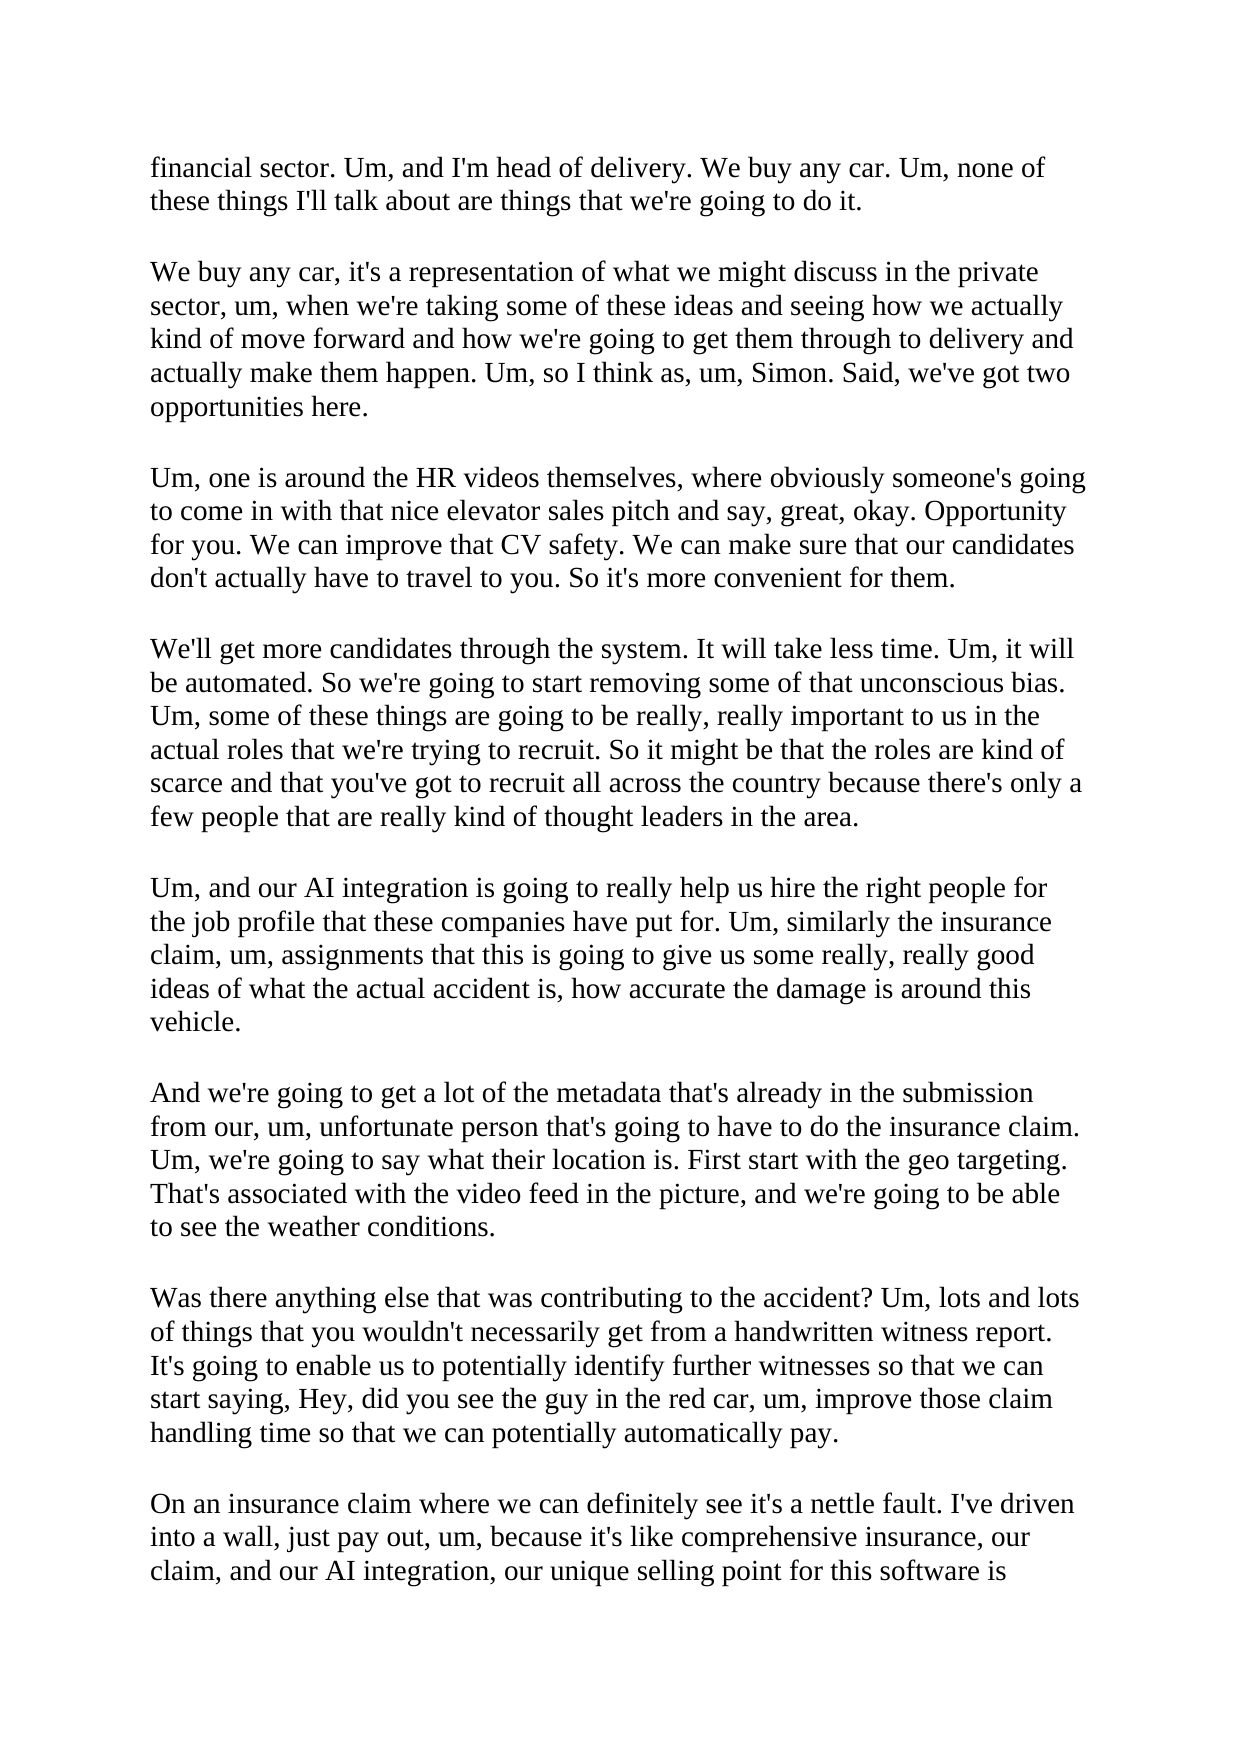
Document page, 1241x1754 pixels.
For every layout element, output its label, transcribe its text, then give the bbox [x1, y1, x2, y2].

text We buy any car, it's a representation of what we might discuss in the private sector, um, when we're taking some of these ideas and seeing how we actually kind of move forward and how we're going to get them through to delivery and actually make them happen. Um, so I think as, um, Simon. Said, we've got two opportunities here. [150, 254, 1090, 422]
text Um, and our AI integration is going to really help us hire the right people for the job profile that these companies have put for. Um, similarly the insurance claim, um, assignments that this is going to give us some really, really good ideas of what the actual accident is, how accurate the damage is around this vehicle. [150, 870, 1090, 1038]
text Was there anything else that was contributing to the accident? Um, lots and lots of things that you wouldn't necessarily get from a handwritten witness report. It's going to enable us to potentially identify further witnesses so that we can start saying, Hey, did you see the guy in the red car, um, improve those claim handling time so that we can potentially automatically pay. [150, 1281, 1090, 1448]
text We'll get more candidates through the system. It will take less time. Um, it will be automated. So we're going to start removing some of that unconscious bias. Um, some of these things are going to be really, really important to us in the actual roles that we're trying to recruit. So it might be that the roles are kind of scarce and that you've got to recruit all across the country because there's only a few people that are really kind of thought leaders in the area. [150, 631, 1090, 833]
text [150, 1486, 1090, 1586]
text Um, one is around the HR videos themselves, where obviously someone's going to come in with that nice elevator sales pitch and say, great, okay. Opportunity for you. We can improve that CV safety. We can make sure that our candidates don't actually have to travel to you. So it's more convenient for them. [150, 460, 1090, 594]
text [150, 150, 1090, 217]
text And we're going to get a lot of the metadata that's already in the submission from our, um, unfortunate person that's going to have to do the insurance claim. Um, we're going to say what their location is. First start with the geo targeting. That's associated with the video feed in the picture, and we're going to be able to see the weather conditions. [150, 1075, 1090, 1243]
